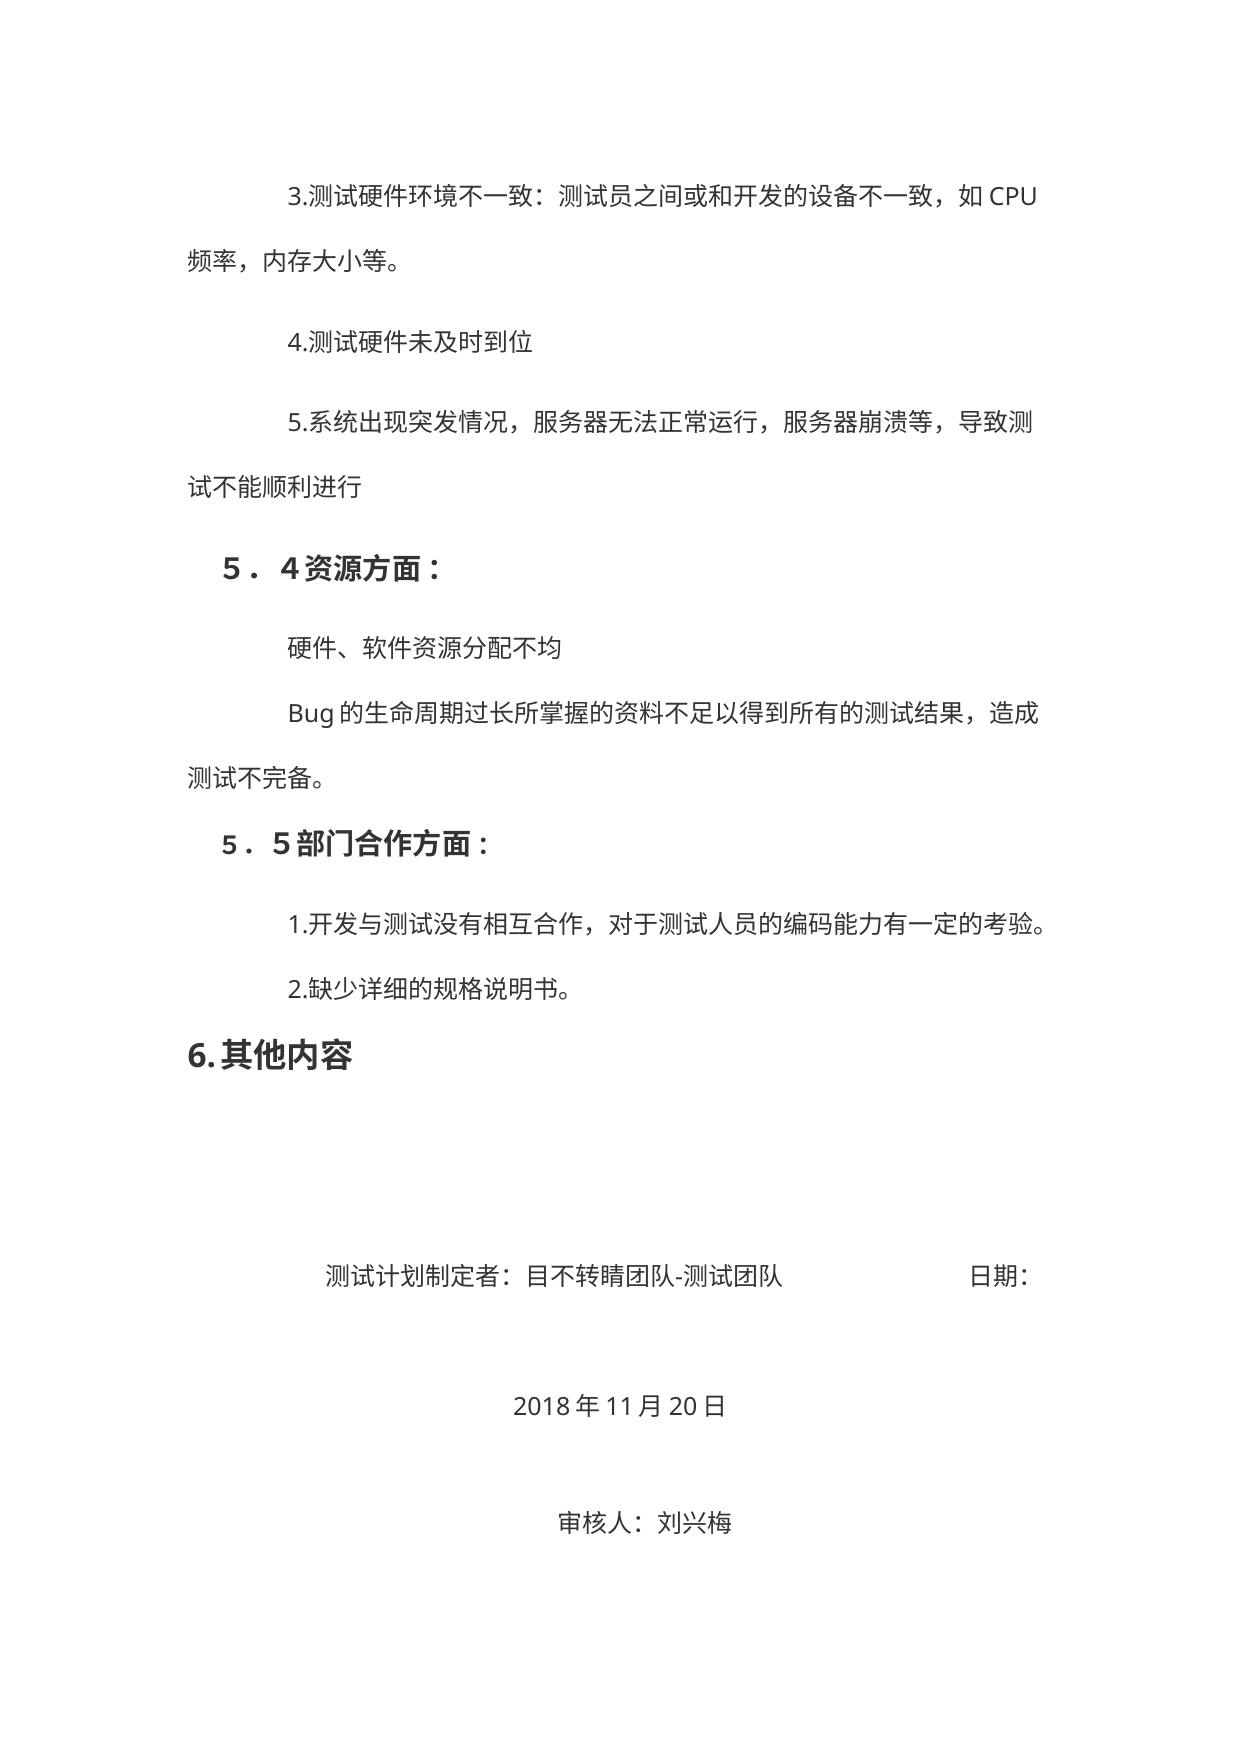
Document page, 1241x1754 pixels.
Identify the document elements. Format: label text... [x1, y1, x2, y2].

text Bug的生命周期过长所掌握的资料不足以得到所有的测试结果，造成测试不完备。 [187, 679, 1053, 809]
list 4.测试硬件未及时到位 [187, 308, 1053, 373]
list 3.测试硬件环境不一致：测试员之间或和开发的设备不一致，如CPU频率，内存大小等。 [187, 162, 1053, 292]
list ５．４资源方面 ： [187, 534, 1053, 599]
list 其他内容 [187, 1020, 1053, 1085]
list 测试计划制定者：目不转睛团队-测试团队 日期：2018年11月20日 [187, 1242, 1053, 1437]
text 2.缺少详细的规格说明书。 [187, 955, 1053, 1020]
list 审核人：刘兴梅 [187, 1489, 1053, 1554]
text 硬件、软件资源分配不均 [187, 614, 1053, 679]
list 5.系统出现突发情况，服务器无法正常运行，服务器崩溃等，导致测试不能顺利进行 [187, 388, 1053, 518]
list ５部门合作方面 ： [187, 809, 1053, 874]
text 1.开发与测试没有相互合作，对于测试人员的编码能力有一定的考验。 [187, 890, 1053, 955]
